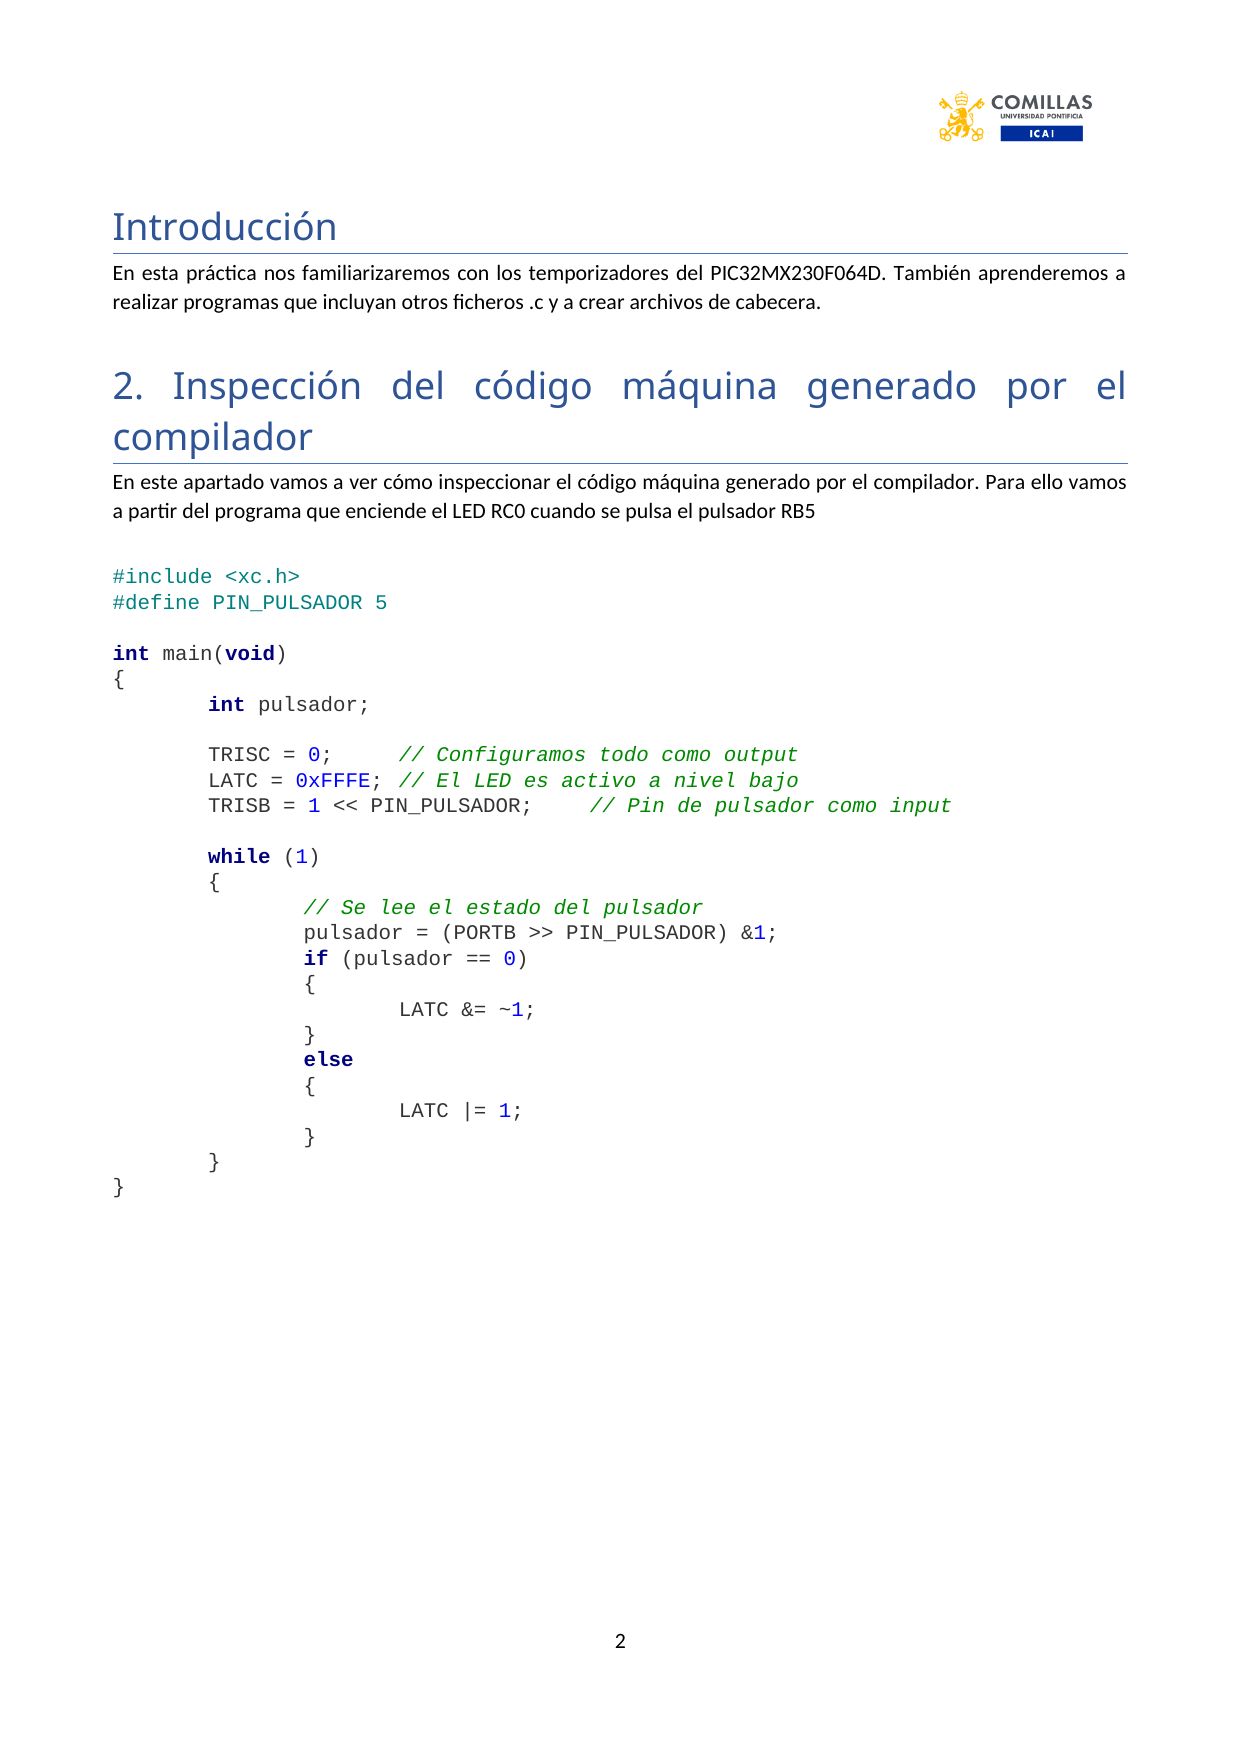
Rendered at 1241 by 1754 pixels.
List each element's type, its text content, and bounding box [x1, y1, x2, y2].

text LATC |= 1; [112, 1098, 1128, 1124]
subtitle 2. Inspección del código máquina generado por el compilador [112, 359, 1128, 464]
text TRISB = 1 << PIN_PULSADOR; // Pin de pulsador como input [112, 793, 1128, 819]
text if (pulsador == 0) [112, 946, 1128, 971]
text { [112, 971, 1128, 997]
text } [112, 1124, 1128, 1149]
text pulsador = (PORTB >> PIN_PULSADOR) &1; [112, 921, 1128, 946]
text { [112, 870, 1128, 895]
text // Se lee el estado del pulsador [112, 895, 1128, 921]
text En esta práctica nos familiarizaremos con los temporizadores del PIC32MX230F064D. También aprenderemos a realizar programas que incluyan otros ficheros .c y a crear archivos de cabecera. [112, 259, 1128, 315]
text while (1) [112, 844, 1128, 870]
text #define PIN_PULSADOR 5 [112, 590, 1128, 616]
text int pulsador; [112, 692, 1128, 717]
text LATC = 0xFFFE; // El LED es activo a nivel bajo [112, 768, 1128, 793]
text { [112, 1073, 1128, 1098]
text } [112, 1149, 1128, 1175]
text else [112, 1048, 1128, 1073]
text { [112, 666, 1128, 692]
text LATC &= ~1; [112, 997, 1128, 1022]
text En este apartado vamos a ver cómo inspeccionar el código máquina generado por el compilador. Para ello vamos a partir del programa que enciende el LED RC0 cuando se pulsa el pulsador RB5 [112, 468, 1128, 524]
text #include <xc.h> [112, 565, 1128, 590]
text int main(void) [112, 641, 1128, 666]
text } [112, 1175, 1128, 1200]
subtitle Introducción [112, 200, 1128, 254]
text TRISC = 0; // Configuramos todo como output [112, 743, 1128, 768]
picture [902, 73, 1128, 159]
text } [112, 1022, 1128, 1048]
